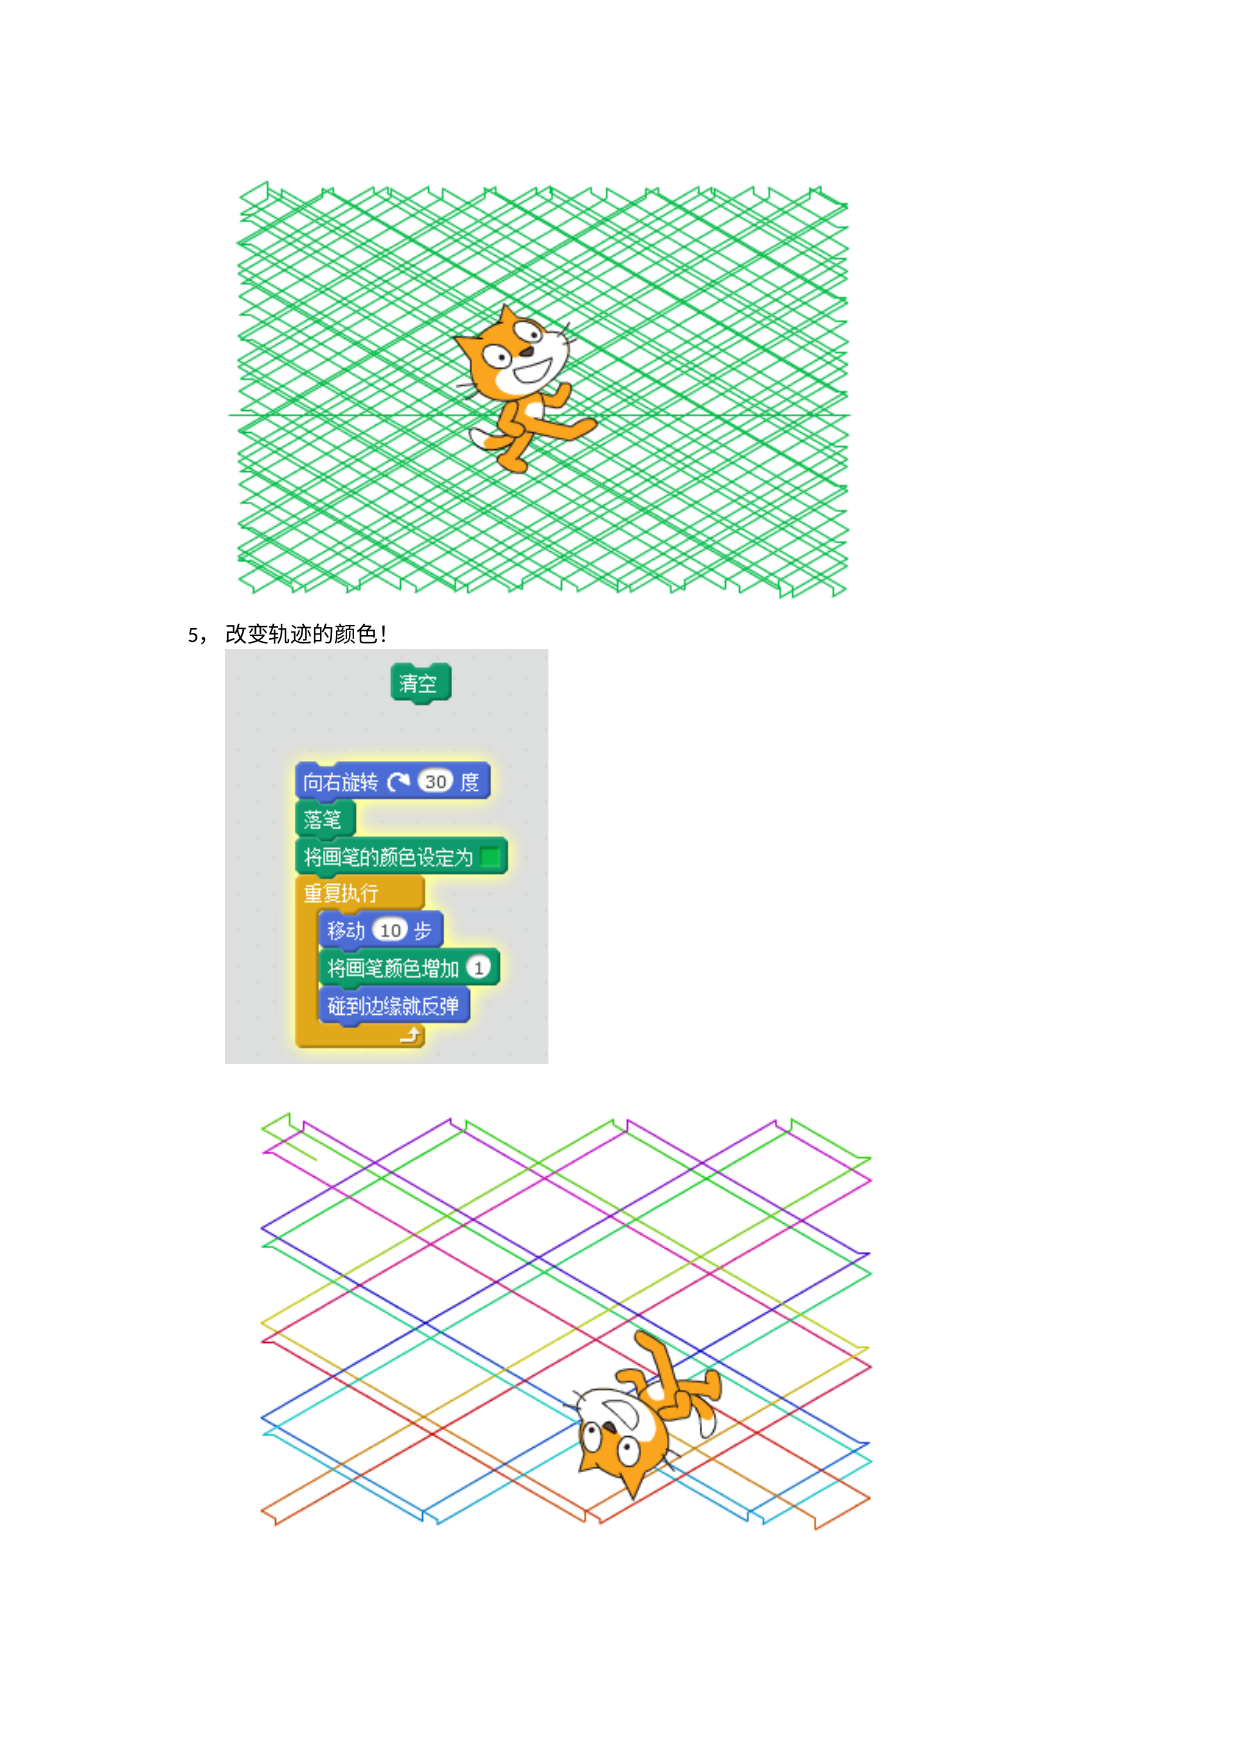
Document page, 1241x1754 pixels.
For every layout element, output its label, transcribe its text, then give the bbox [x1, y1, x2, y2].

picture [225, 162, 875, 609]
picture [225, 649, 549, 1064]
list 改变轨迹的颜色！ [187, 617, 1053, 649]
picture [225, 1072, 910, 1541]
